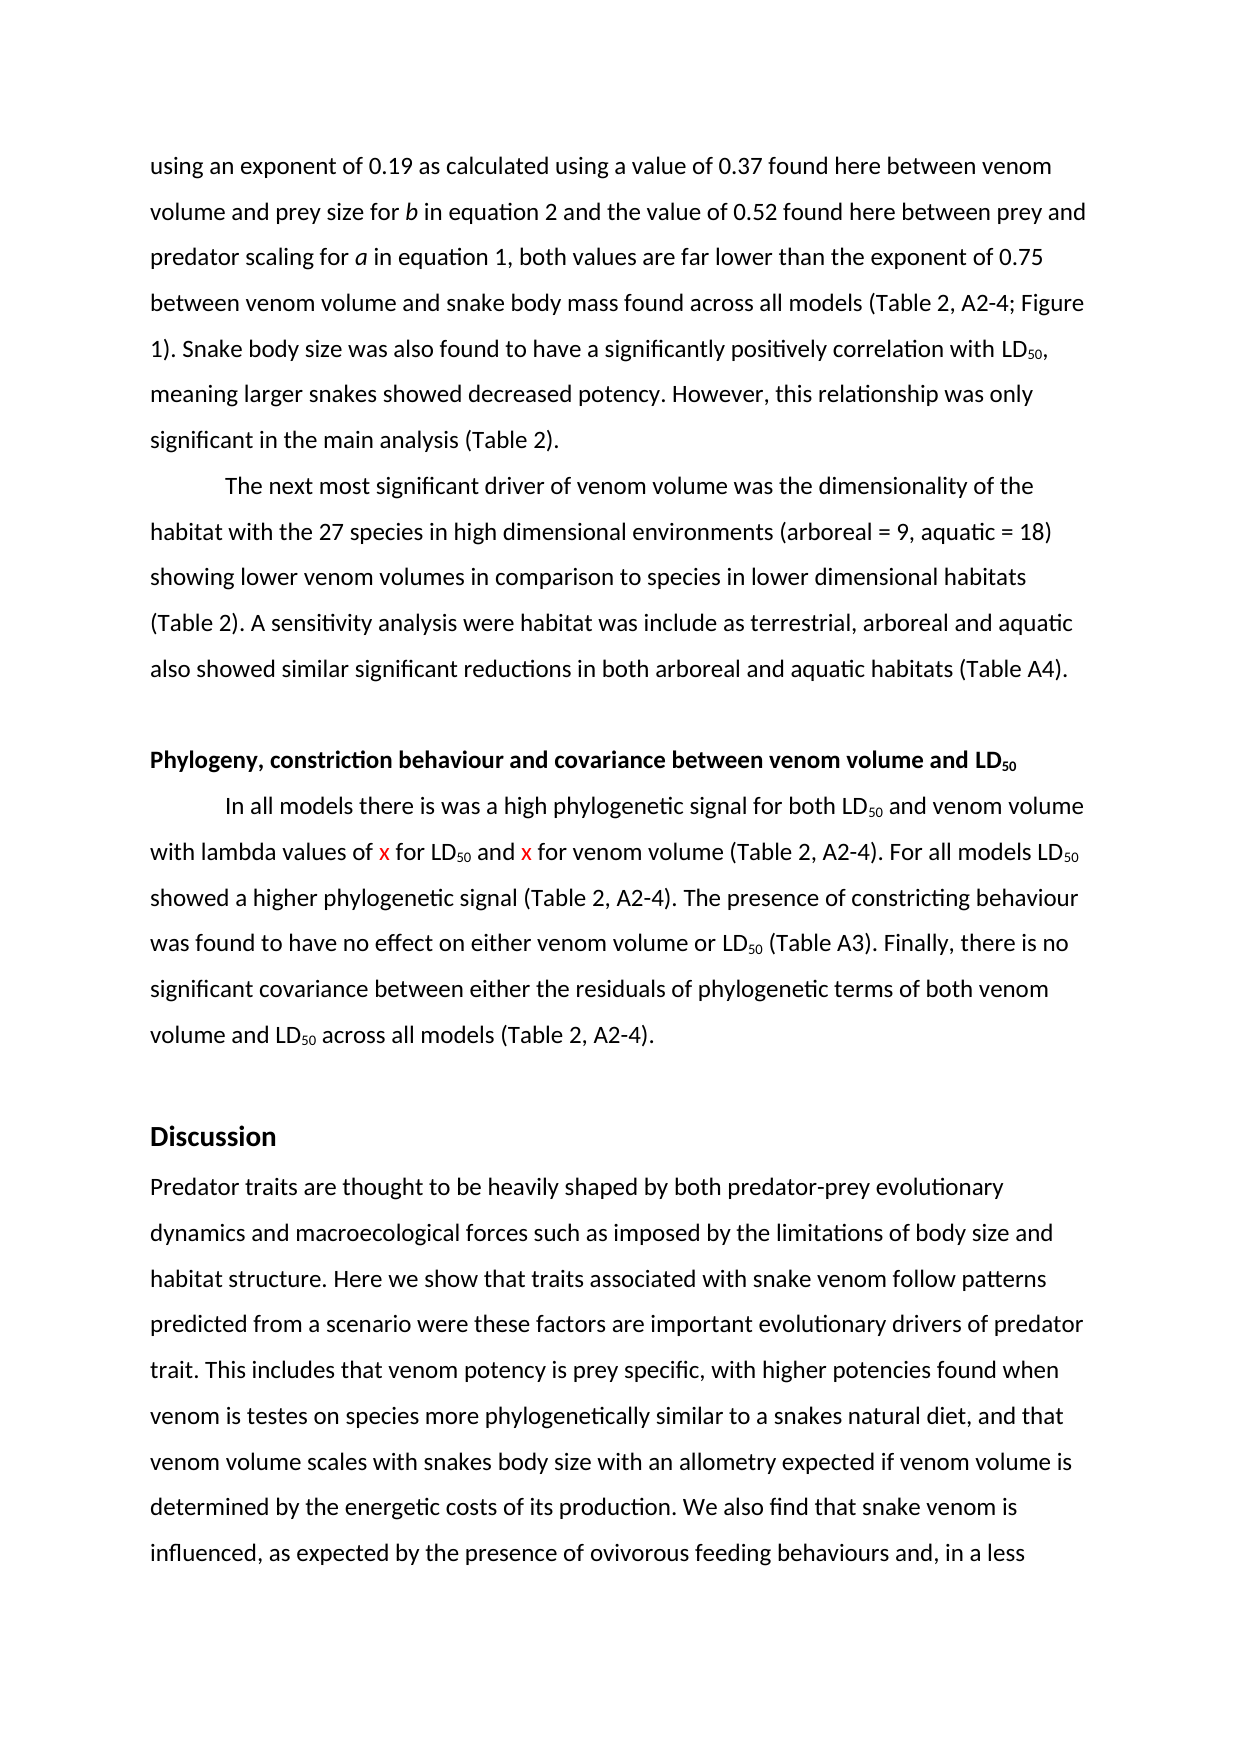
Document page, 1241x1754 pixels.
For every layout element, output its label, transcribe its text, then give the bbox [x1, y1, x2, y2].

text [150, 1171, 1090, 1568]
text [150, 150, 1090, 455]
text Phylogeny, constriction behaviour and covariance between venom volume and LD50 [150, 744, 1090, 775]
text In all models there is was a high phylogenetic signal for both LD50 and venom volume with lambda values of x for LD50 and x for venom volume (Table 2, A2-4). For all models LD50 showed a higher phylogenetic signal (Table 2, A2-4). The presence of constricting behaviour was found to have no effect on either venom volume or LD50 (Table A3). Finally, there is no significant covariance between either the residuals of phylogenetic terms of both venom volume and LD50 across all models (Table 2, A2-4). [150, 790, 1090, 1049]
text Discussion [150, 1118, 1090, 1154]
text The next most significant driver of venom volume was the dimensionality of the habitat with the 27 species in high dimensional environments (arboreal = 9, aquatic = 18) showing lower venom volumes in comparison to species in lower dimensional habitats (Table 2). A sensitivity analysis were habitat was include as terrestrial, arboreal and aquatic also showed similar significant reductions in both arboreal and aquatic habitats (Table A4). [150, 470, 1090, 683]
